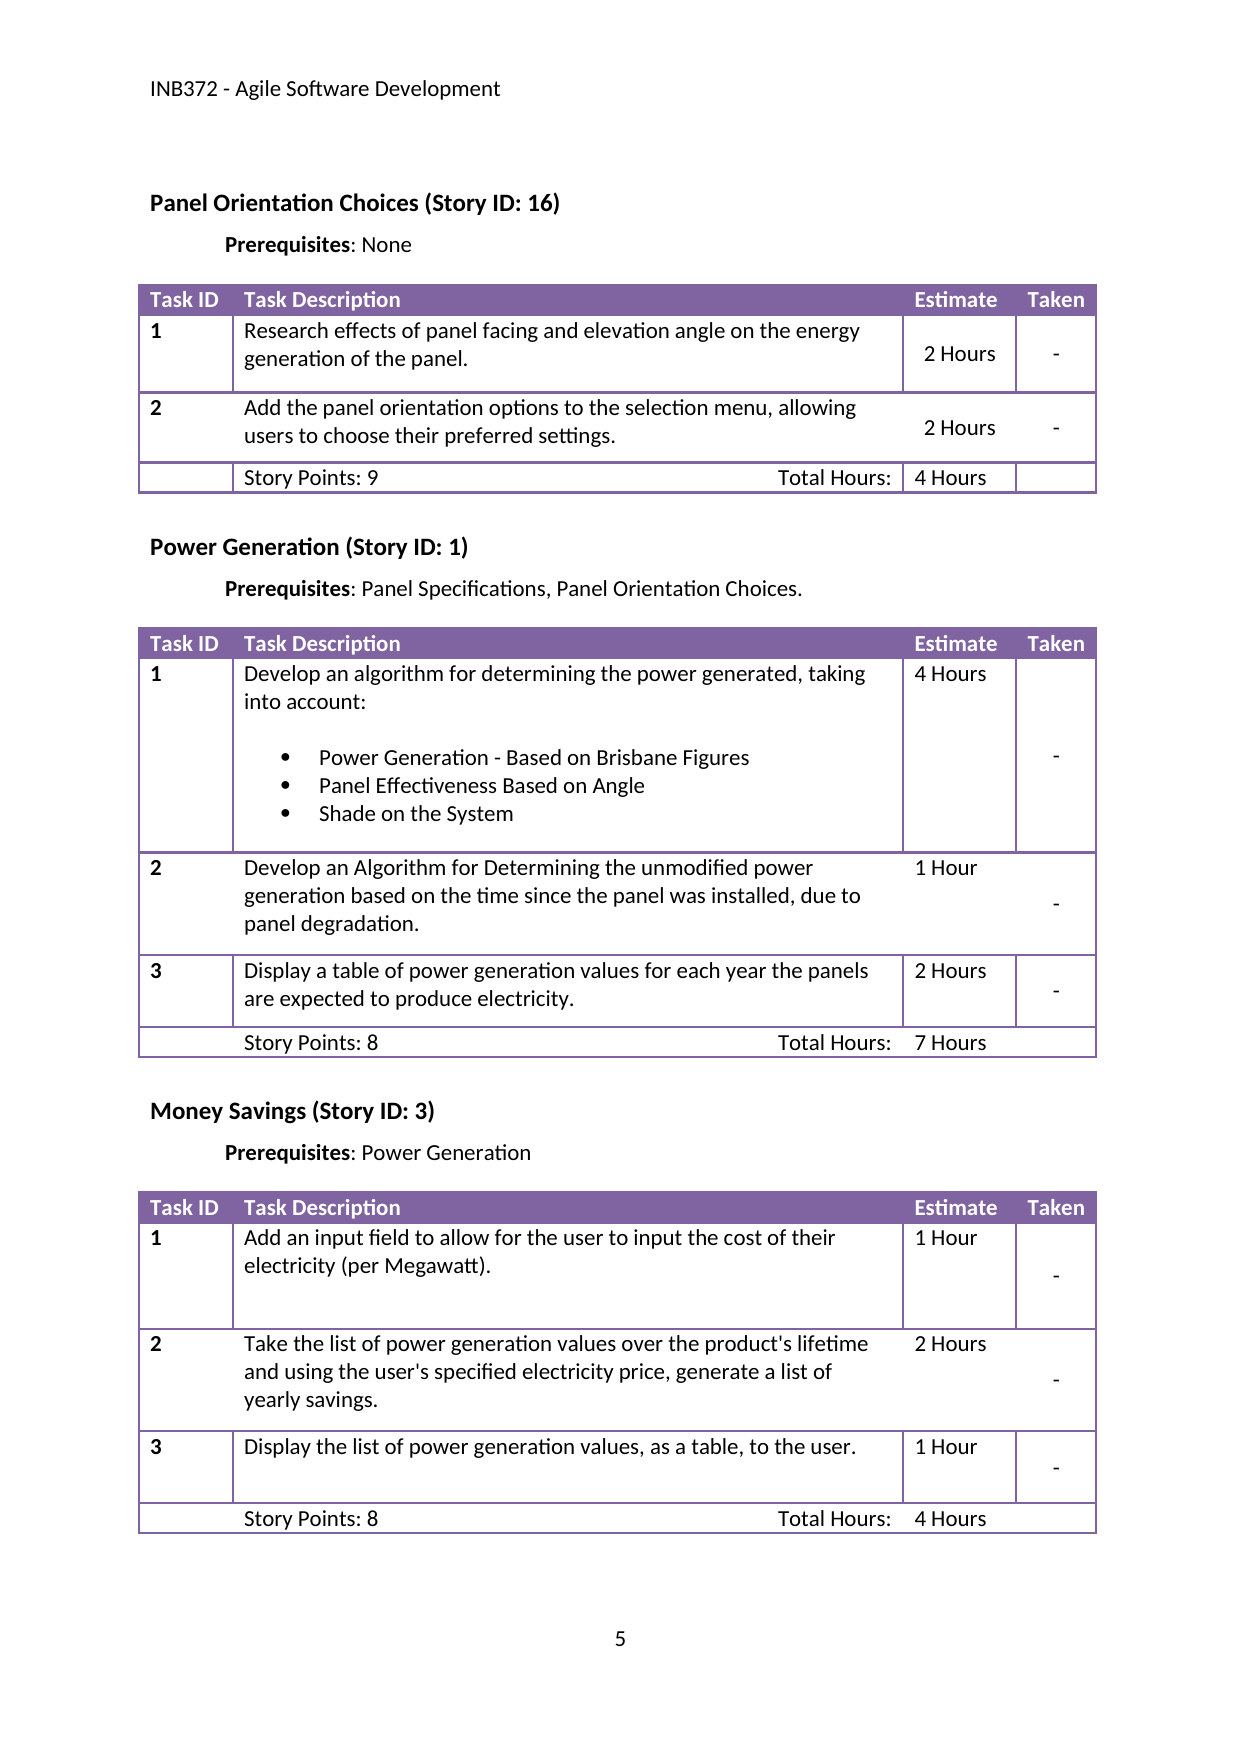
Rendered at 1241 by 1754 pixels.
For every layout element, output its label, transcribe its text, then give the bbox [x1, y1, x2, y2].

table_header Estimate [903, 1193, 1016, 1221]
table_cell - [1016, 1330, 1095, 1430]
table_header Task ID [140, 286, 233, 314]
table_cell Develop an Algorithm for Determining the unmodified power generation based on the time since the panel was installed, due to panel degradation. [233, 854, 903, 954]
table_cell [1017, 464, 1095, 491]
table_cell 4 Hours [903, 1504, 1016, 1532]
table_cell Research effects of panel facing and elevation angle on the energy generation of the panel. [234, 316, 902, 391]
table_cell 2 Hours [904, 316, 1015, 391]
table_header Taken [1016, 1193, 1095, 1221]
table_cell Story Points: 8 Total Hours: [233, 1504, 903, 1532]
table_cell Story Points: 8 Total Hours: [233, 1028, 903, 1056]
table_header Task ID [140, 629, 233, 657]
table_header Estimate [903, 286, 1016, 314]
table_cell 3 [140, 956, 232, 1026]
table_cell [1016, 1028, 1095, 1056]
table_cell - [1016, 394, 1095, 461]
table_header Estimate [903, 629, 1016, 657]
table_cell 2 [140, 394, 233, 461]
table_header Task ID [140, 1193, 233, 1221]
table_cell - [1016, 854, 1095, 954]
table_cell Take the list of power generation values over the product's lifetime and using the user's specified electricity price, generate a list of yearly savings. [233, 1330, 903, 1430]
table_cell 2 [140, 854, 233, 954]
table_cell 7 Hours [903, 1028, 1016, 1056]
table_header Taken [1016, 286, 1095, 314]
table_cell 4 Hours [904, 659, 1015, 851]
table_cell Add the panel orientation options to the selection menu, allowing users to choose their preferred settings. [233, 394, 903, 461]
table_cell 2 Hours [903, 394, 1016, 461]
table_cell 1 [140, 1224, 232, 1327]
table_cell [140, 1028, 233, 1056]
table_cell 2 Hours [903, 1330, 1016, 1430]
table_cell - [1017, 1432, 1095, 1502]
table_cell Display the list of power generation values, as a table, to the user. [234, 1432, 902, 1502]
table_header Taken [1016, 629, 1095, 657]
table_cell - [1017, 1224, 1095, 1327]
table_header Task Description [233, 1193, 903, 1221]
text Prerequisites: Panel Specifications, Panel Orientation Choices. [150, 574, 1090, 602]
table_cell - [1017, 316, 1095, 391]
table_cell 2 [140, 1330, 233, 1430]
table_cell [140, 464, 232, 491]
table_cell Display a table of power generation values for each year the panels are expected to produce electricity. [234, 956, 902, 1026]
subtitle Panel Orientation Choices (Story ID: 16) [150, 187, 1090, 218]
table_cell 1 [140, 316, 232, 391]
text Prerequisites: Power Generation [150, 1138, 1090, 1166]
table_cell 3 [140, 1432, 232, 1502]
table_header Task Description [233, 286, 903, 314]
table_cell [1016, 1504, 1095, 1532]
table_cell Add an input field to allow for the user to input the cost of their electricity (per Megawatt). [234, 1224, 902, 1327]
table_cell 1 [140, 659, 232, 851]
table_header Task Description [233, 629, 903, 657]
table_cell 4 Hours [904, 464, 1015, 491]
table_cell 1 Hour [904, 1224, 1015, 1327]
table_cell - [1017, 956, 1095, 1026]
text Prerequisites: None [150, 231, 1090, 258]
table_cell 1 Hour [903, 854, 1016, 954]
subtitle Power Generation (Story ID: 1) [150, 531, 1090, 562]
table_cell [140, 1504, 233, 1532]
subtitle Money Savings (Story ID: 3) [150, 1095, 1090, 1126]
table_cell Story Points: 9 Total Hours: [234, 464, 902, 491]
table_cell - [1017, 659, 1095, 851]
table_cell 2 Hours [904, 956, 1015, 1026]
table_cell 1 Hour [904, 1432, 1015, 1502]
table_cell Develop an algorithm for determining the power generated, taking into account: Power Generation - Based on Brisbane Figures Panel Effectiveness Based on Angle Shade on the System [234, 659, 902, 851]
